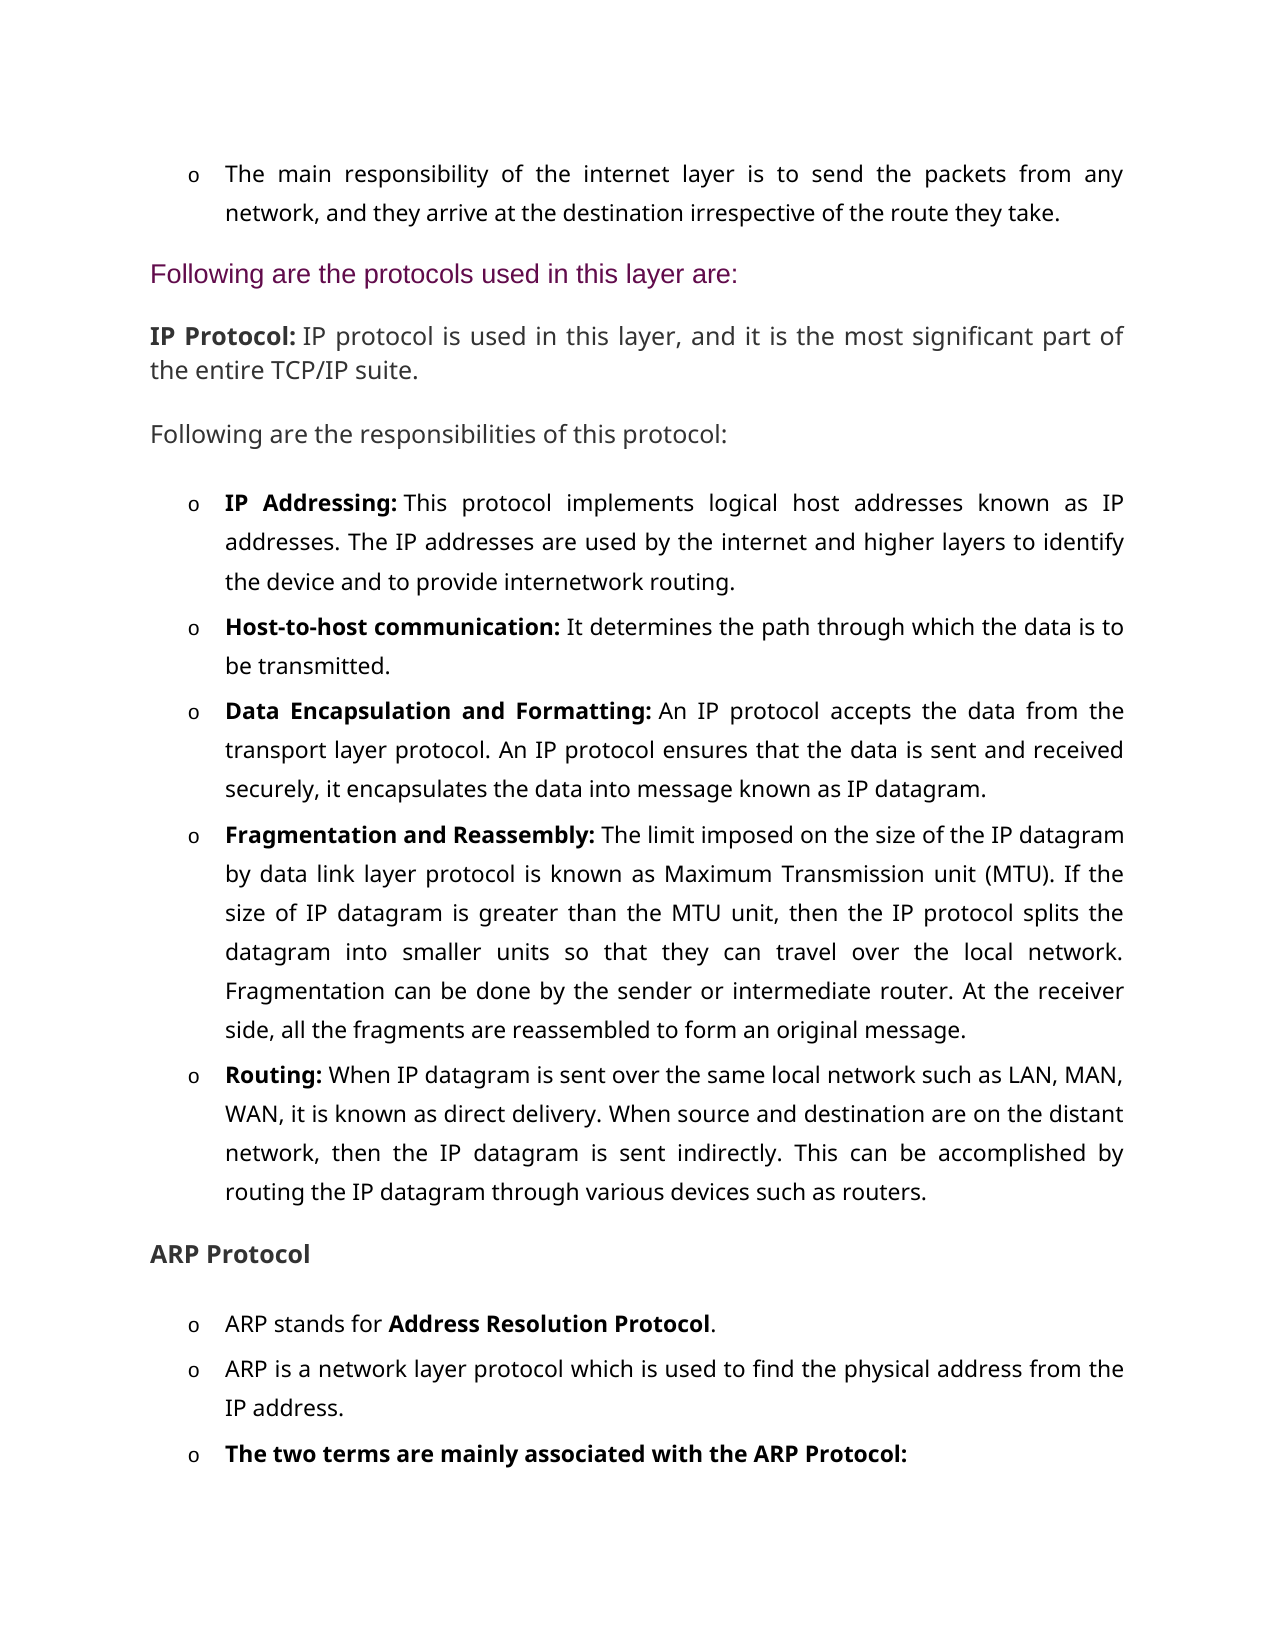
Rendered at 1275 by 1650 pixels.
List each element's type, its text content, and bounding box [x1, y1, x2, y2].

text IP Protocol: IP protocol is used in this layer, and it is the most significant part of the entire TCP/IP suite. [150, 319, 1125, 387]
list Host-to-host communication: It determines the path through which the data is to be transmitted. [187, 603, 1125, 681]
list Fragmentation and Reassembly: The limit imposed on the size of the IP datagram by data link layer protocol is known as Maximum Transmission unit (MTU). If the size of IP datagram is greater than the MTU unit, then the IP protocol splits the datagram into smaller units so that they can travel over the local network. Fragmentation can be done by the sender or intermediate router. At the receiver side, all the fragments are reassembled to form an original message. [187, 811, 1125, 1045]
list IP Addressing: This protocol implements logical host addresses known as IP addresses. The IP addresses are used by the internet and higher layers to identify the device and to provide internetwork routing. [187, 479, 1125, 597]
subtitle Following are the protocols used in this layer are: [150, 257, 1125, 290]
list Routing: When IP datagram is sent over the same local network such as LAN, MAN, WAN, it is known as direct delivery. When source and destination are on the distant network, then the IP datagram is sent indirectly. This can be accomplished by routing the IP datagram through various devices such as routers. [187, 1051, 1125, 1208]
list The two terms are mainly associated with the ARP Protocol: [187, 1430, 1125, 1469]
text ARP Protocol [150, 1237, 1125, 1271]
list Data Encapsulation and Formatting: An IP protocol accepts the data from the transport layer protocol. An IP protocol ensures that the data is sent and received securely, it encapsulates the data into message known as IP datagram. [187, 687, 1125, 804]
text Following are the responsibilities of this protocol: [150, 416, 1125, 450]
list ARP is a network layer protocol which is used to find the physical address from the IP address. [187, 1345, 1125, 1423]
list The main responsibility of the internet layer is to send the packets from any network, and they arrive at the destination irrespective of the route they take. [187, 150, 1125, 228]
list ARP stands for Address Resolution Protocol. [187, 1300, 1125, 1339]
